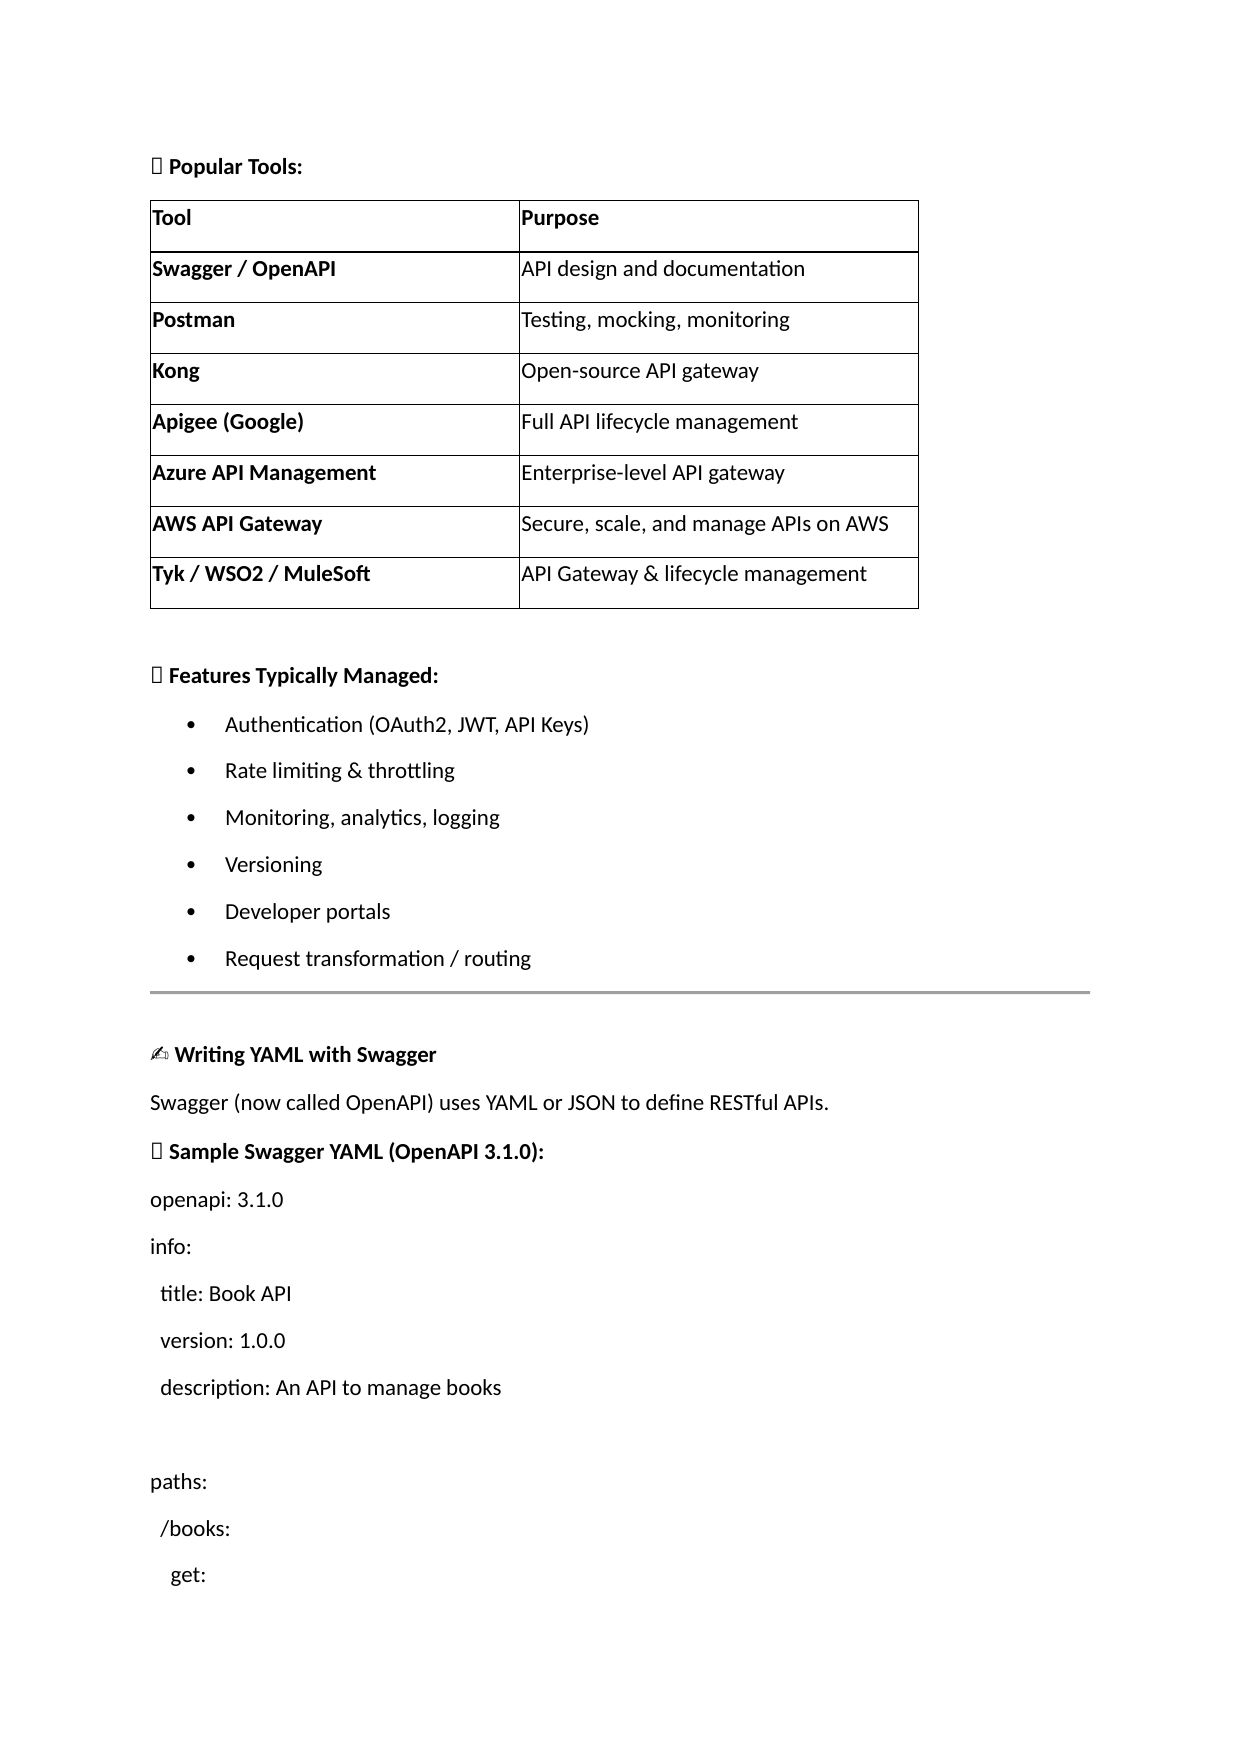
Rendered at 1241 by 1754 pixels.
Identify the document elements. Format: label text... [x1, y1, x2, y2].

list Monitoring, analytics, logging [187, 803, 1090, 832]
text 🔧 Popular Tools: [150, 150, 1090, 181]
table_cell AWS API Gateway [151, 507, 519, 557]
table_cell Kong [151, 354, 519, 404]
list Request transformation / routing [187, 944, 1090, 972]
list Versioning [187, 850, 1090, 878]
table_cell Secure, scale, and manage APIs on AWS [520, 507, 918, 557]
table_cell Postman [151, 303, 519, 353]
table_cell Apigee (Google) [151, 405, 519, 455]
table_header Tool [151, 201, 519, 251]
table_cell Swagger / OpenAPI [151, 253, 519, 302]
text description: An API to manage books [150, 1373, 1090, 1401]
table_cell Full API lifecycle management [520, 405, 918, 455]
text get: [150, 1561, 1090, 1589]
list Authentication (OAuth2, JWT, API Keys) [187, 710, 1090, 738]
list Rate limiting & throttling [187, 757, 1090, 785]
table_cell API design and documentation [520, 253, 918, 302]
table_cell Testing, mocking, monitoring [520, 303, 918, 353]
text Swagger (now called OpenAPI) uses YAML or JSON to define RESTful APIs. [150, 1088, 1090, 1116]
text info: [150, 1232, 1090, 1261]
table_cell Azure API Management [151, 456, 519, 506]
text paths: [150, 1467, 1090, 1495]
table_cell Enterprise-level API gateway [520, 456, 918, 506]
text ✅ Sample Swagger YAML (OpenAPI 3.1.0): [150, 1135, 1090, 1166]
list Developer portals [187, 897, 1090, 925]
text title: Book API [150, 1279, 1090, 1307]
table_header Purpose [520, 201, 918, 251]
table_cell Open-source API gateway [520, 354, 918, 404]
text ✍️ Writing YAML with Swagger [150, 1038, 1090, 1069]
text openapi: 3.1.0 [150, 1186, 1090, 1214]
text 🧠 Features Typically Managed: [150, 659, 1090, 691]
text version: 1.0.0 [150, 1326, 1090, 1354]
table_cell API Gateway & lifecycle management [520, 558, 918, 608]
table_cell Tyk / WSO2 / MuleSoft [151, 558, 519, 608]
text /books: [150, 1514, 1090, 1542]
